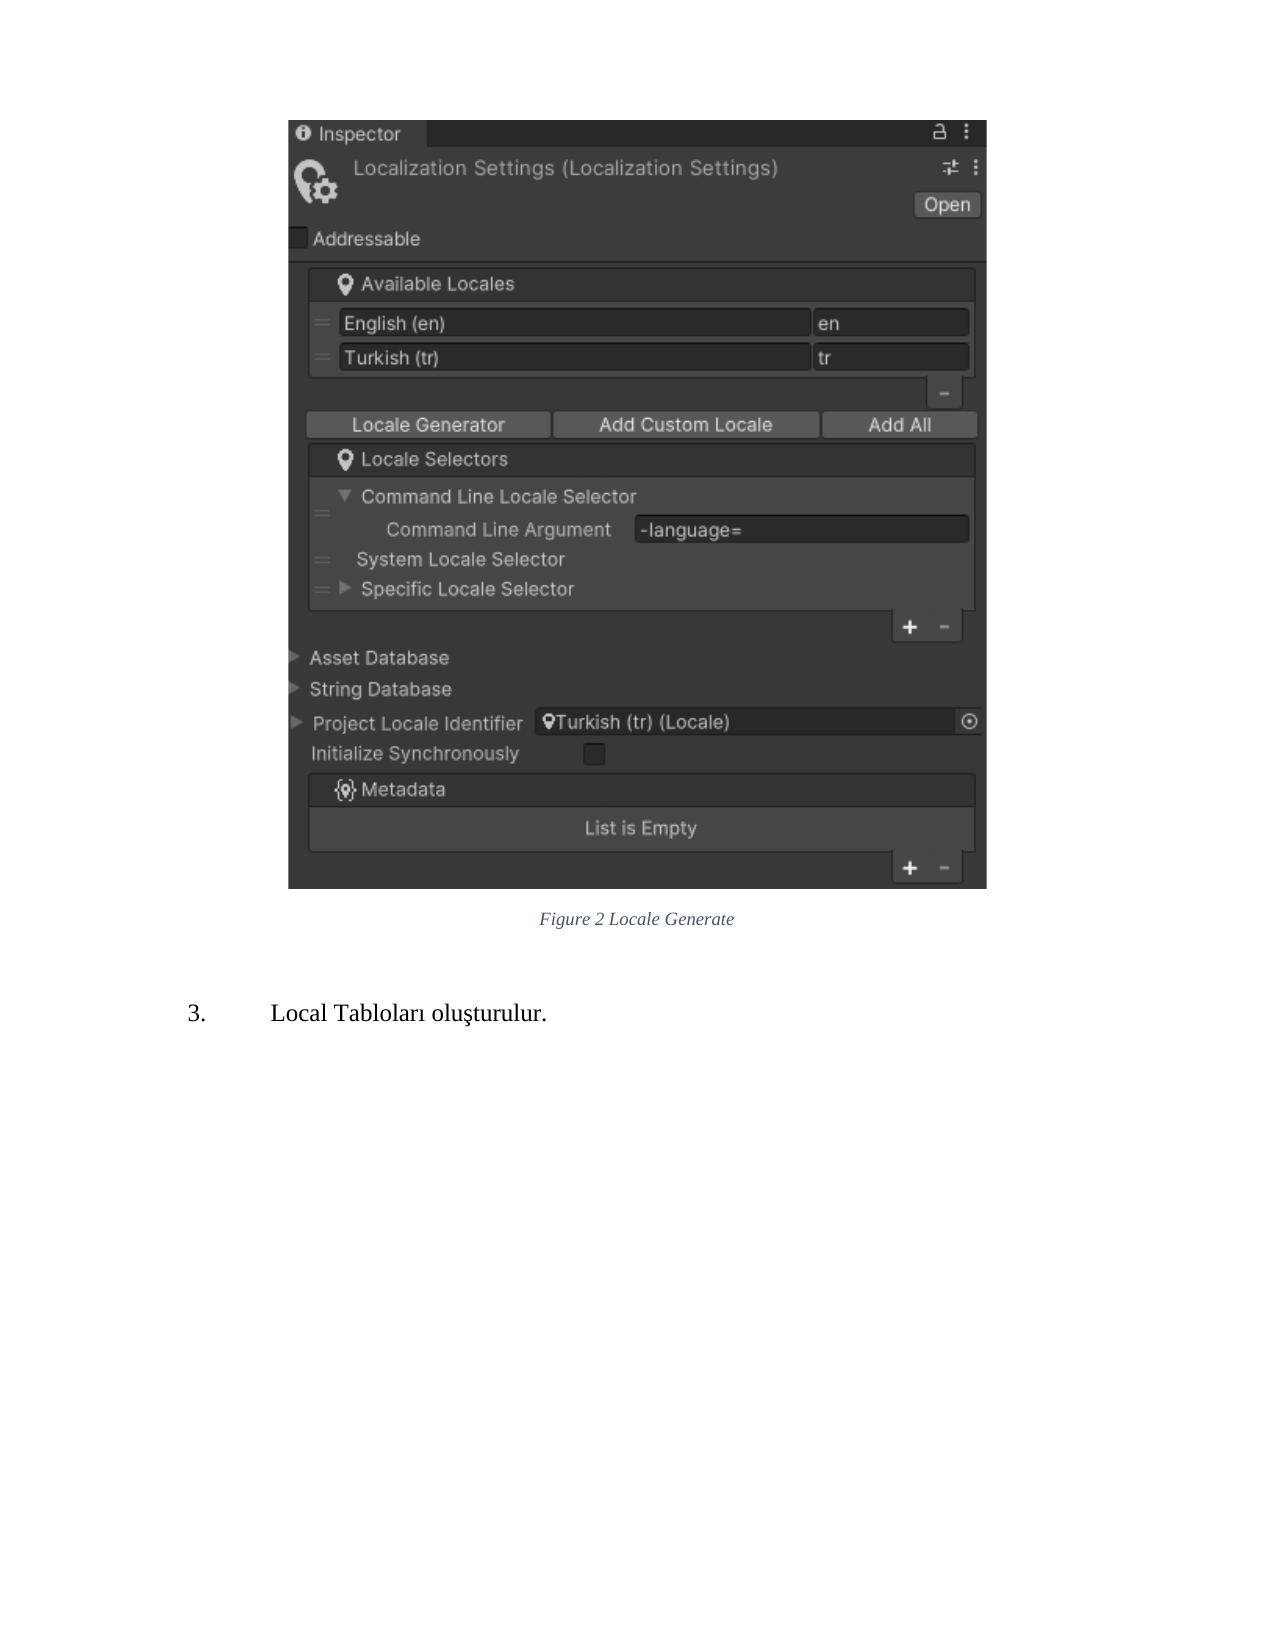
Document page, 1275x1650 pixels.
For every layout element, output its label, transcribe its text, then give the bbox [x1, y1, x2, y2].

picture [288, 120, 987, 889]
list Local Tabloları oluşturulur. [187, 998, 1125, 1027]
text Figure 2 Locale Generate [150, 908, 1125, 929]
